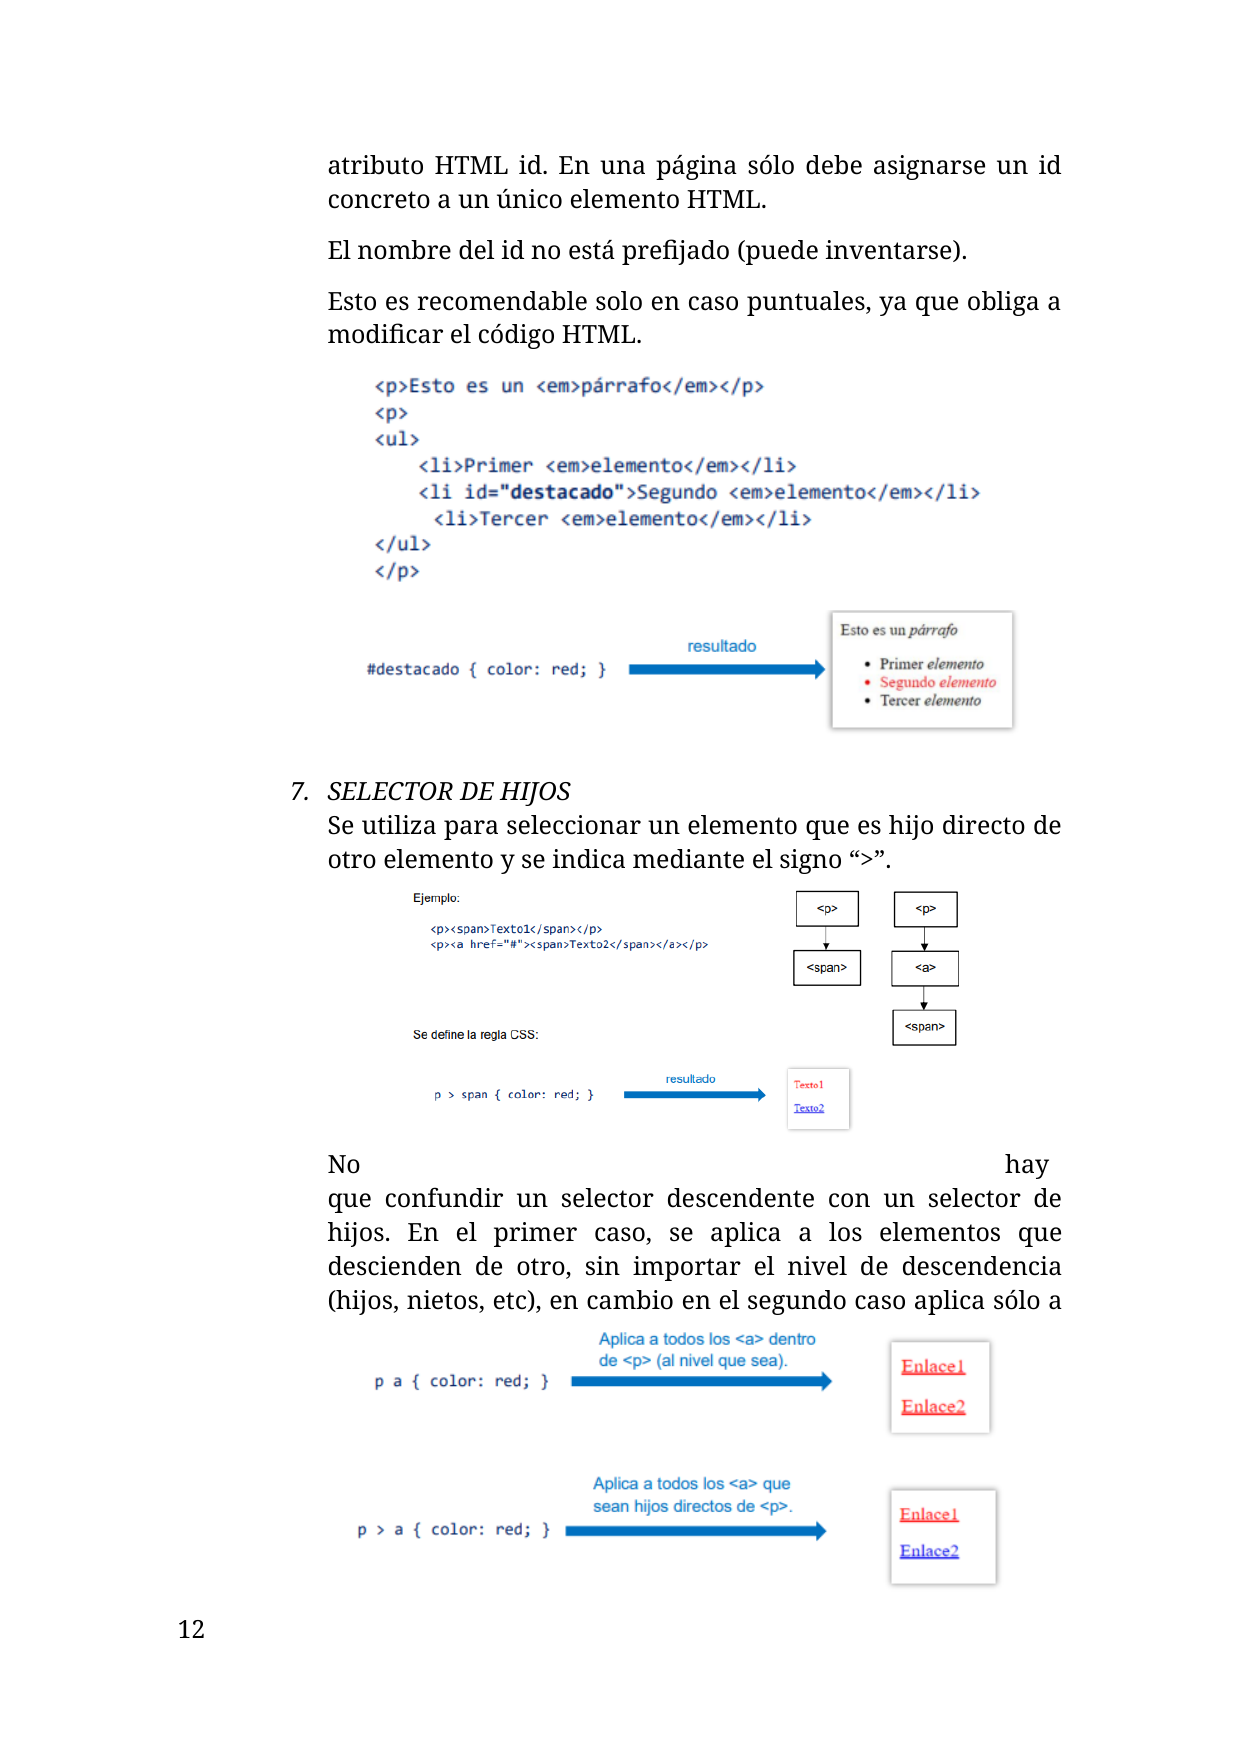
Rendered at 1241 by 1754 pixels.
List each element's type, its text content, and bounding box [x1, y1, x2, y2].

picture [388, 877, 987, 1164]
list SELECTOR DE HIJOS [290, 774, 1063, 808]
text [327, 148, 1063, 216]
text El nombre del id no está prefijado (puede inventarse). [327, 232, 1063, 266]
picture [365, 369, 990, 596]
text Se utiliza para seleccionar un elemento que es hijo directo de otro elemento y se indica mediante el signo “>”. [327, 808, 1063, 876]
picture [350, 1321, 1007, 1595]
text Esto es recomendable solo en caso puntuales, ya que obliga a modificar el código HTML. [327, 283, 1063, 351]
picture [356, 610, 1021, 739]
